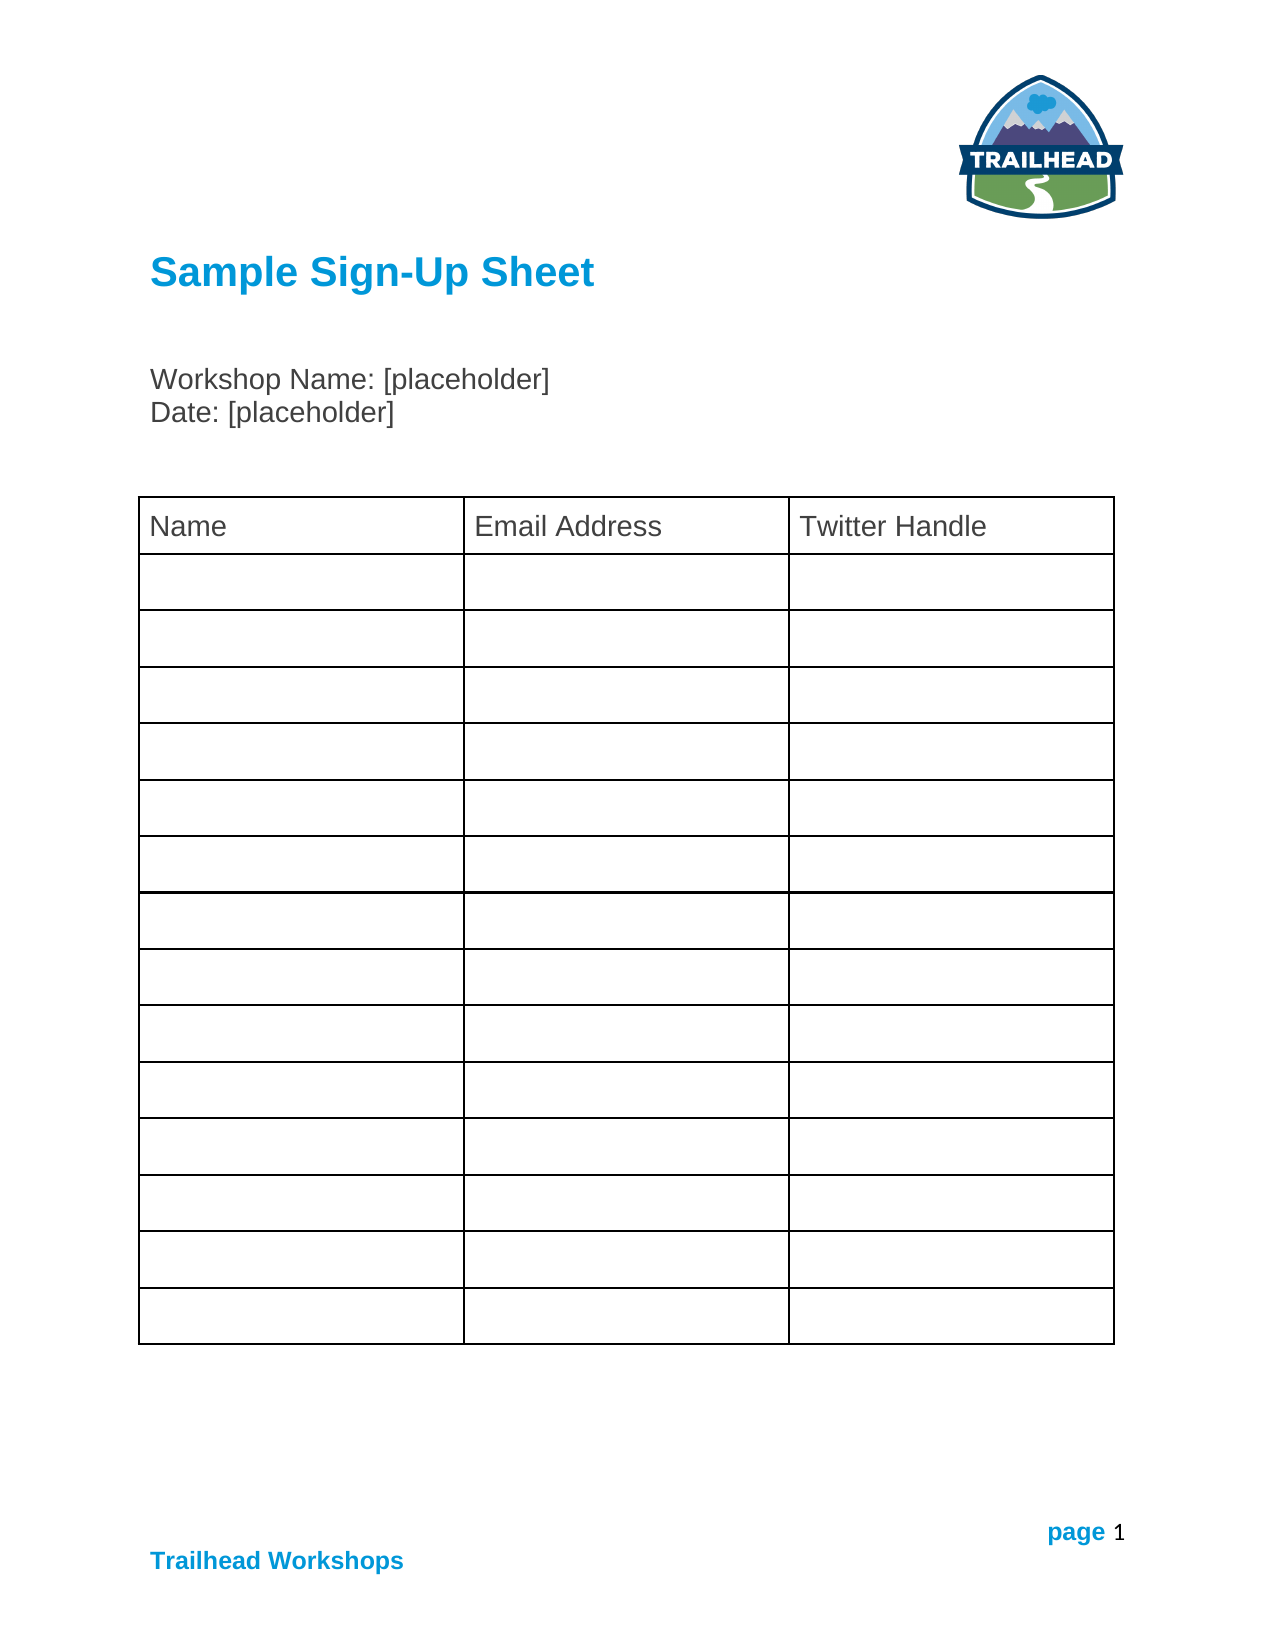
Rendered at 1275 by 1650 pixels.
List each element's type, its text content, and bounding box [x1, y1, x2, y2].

table_cell [140, 1176, 463, 1230]
table_cell [140, 1119, 463, 1174]
table_cell [790, 611, 1113, 666]
table_cell [790, 724, 1113, 778]
table_header Email Address [465, 498, 788, 553]
text Date: [placeholder] [150, 396, 1125, 429]
table_cell [790, 950, 1113, 1004]
table_cell [790, 781, 1113, 835]
table_cell [140, 894, 463, 948]
table_cell [140, 781, 463, 835]
table_header Name [140, 498, 463, 553]
table_cell [465, 1289, 788, 1343]
table_cell [465, 1006, 788, 1061]
table_cell [790, 1289, 1113, 1343]
table_cell [465, 837, 788, 891]
table_cell [790, 1006, 1113, 1061]
text Sample Sign-Up Sheet [150, 247, 1125, 295]
table_cell [465, 950, 788, 1004]
table_header Twitter Handle [790, 498, 1113, 553]
table_cell [790, 1232, 1113, 1287]
table_cell [140, 611, 463, 666]
table_cell [790, 1176, 1113, 1230]
table_cell [790, 837, 1113, 891]
table_cell [465, 1063, 788, 1117]
table_cell [790, 555, 1113, 609]
table_cell [140, 1289, 463, 1343]
table_cell [140, 1232, 463, 1287]
table_cell [140, 668, 463, 722]
table_cell [465, 611, 788, 666]
table_cell [790, 1063, 1113, 1117]
picture [956, 75, 1125, 219]
table_cell [140, 837, 463, 891]
table_cell [465, 894, 788, 948]
table_cell [140, 950, 463, 1004]
table_cell [465, 724, 788, 778]
table_cell [790, 1119, 1113, 1174]
table_cell [140, 1006, 463, 1061]
table_cell [465, 555, 788, 609]
table_cell [465, 1119, 788, 1174]
table_cell [465, 1176, 788, 1230]
table_cell [790, 668, 1113, 722]
table_cell [465, 781, 788, 835]
table_cell [140, 555, 463, 609]
table_cell [465, 668, 788, 722]
table_cell [790, 894, 1113, 948]
text Workshop Name: [placeholder] [150, 362, 1125, 396]
table_cell [140, 1063, 463, 1117]
table_cell [140, 724, 463, 778]
table_cell [465, 1232, 788, 1287]
